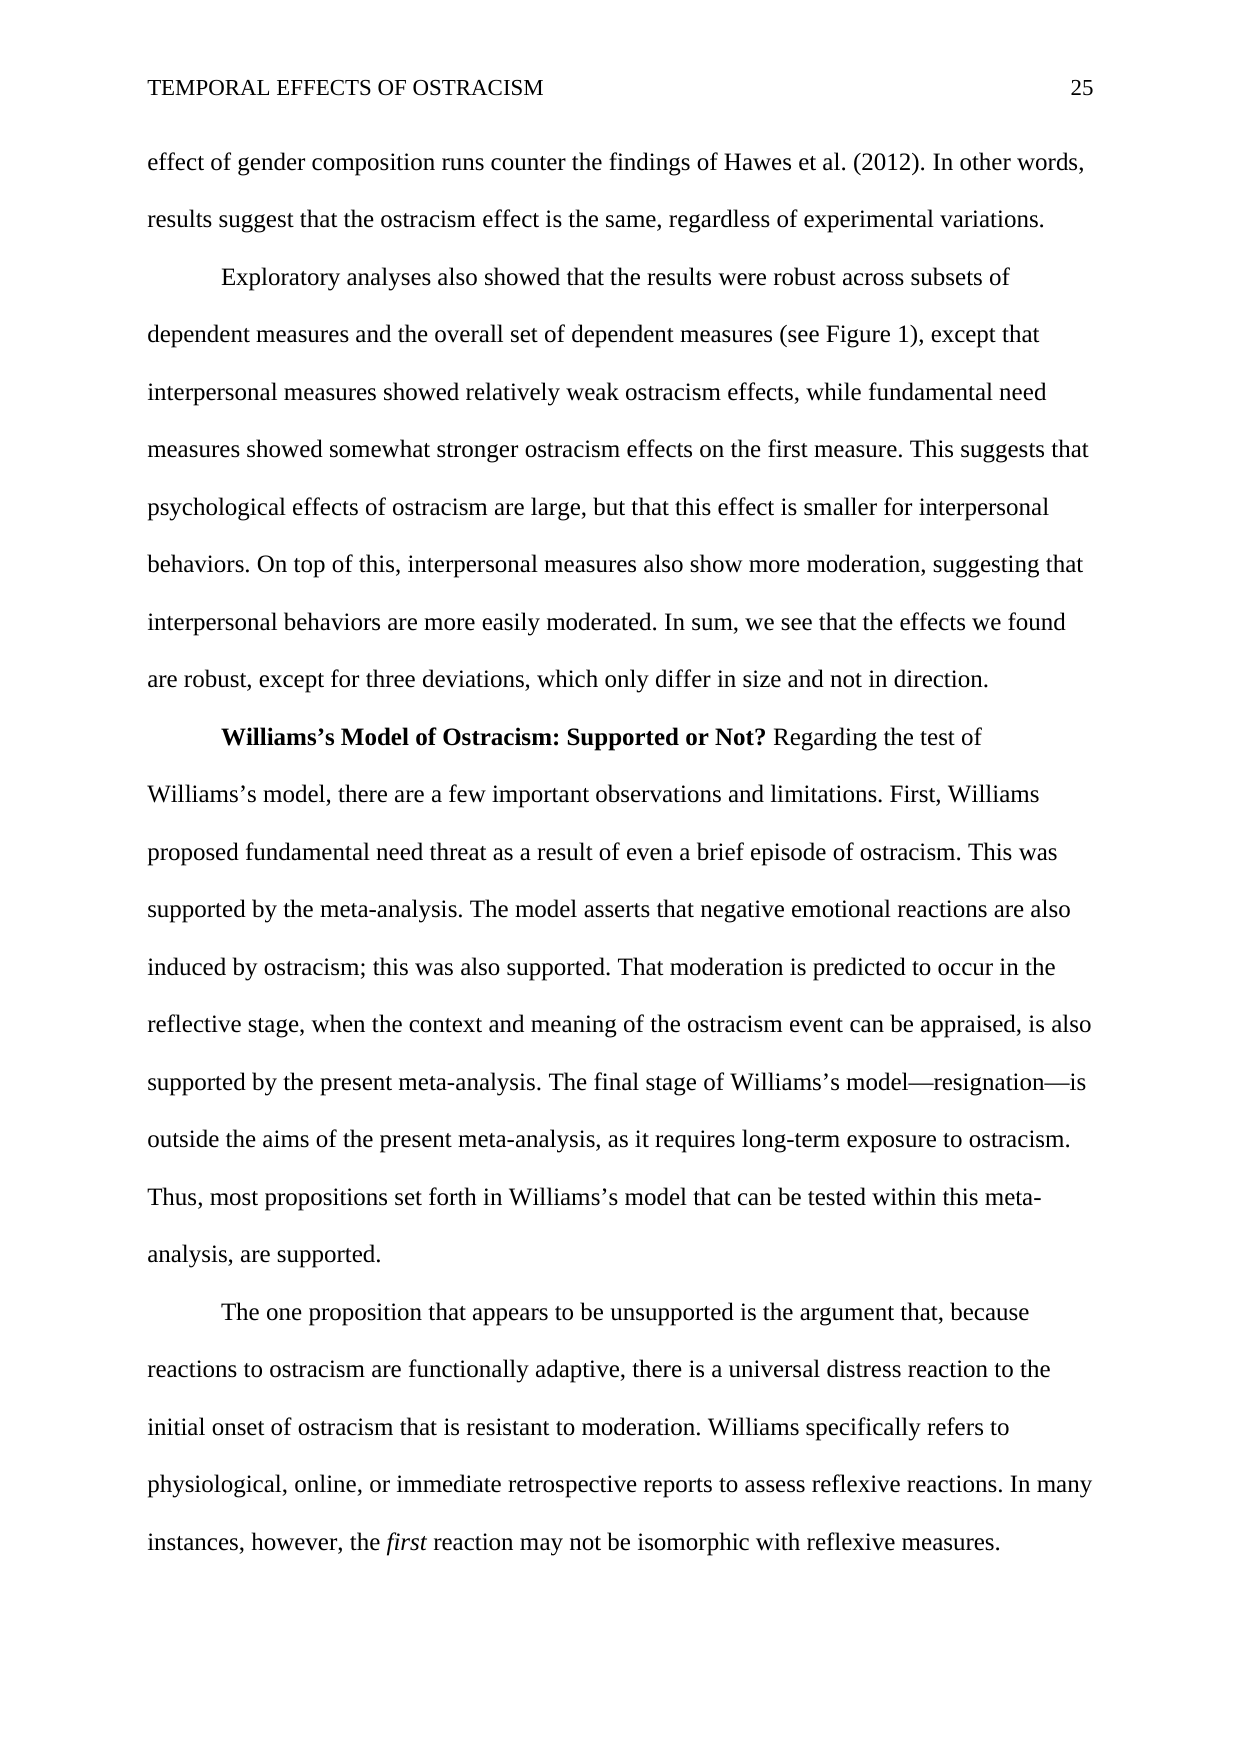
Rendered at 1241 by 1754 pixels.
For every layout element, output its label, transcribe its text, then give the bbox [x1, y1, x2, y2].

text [147, 147, 1093, 233]
text Exploratory analyses also showed that the results were robust across subsets of dependent measures and the overall set of dependent measures (see Figure 1), except that interpersonal measures showed relatively weak ostracism effects, while fundamental need measures showed somewhat stronger ostracism effects on the first measure. This suggests that psychological effects of ostracism are large, but that this effect is smaller for interpersonal behaviors. On top of this, interpersonal measures also show more moderation, suggesting that interpersonal behaviors are more easily moderated. In sum, we see that the effects we found are robust, except for three deviations, which only differ in size and not in direction. [147, 262, 1093, 693]
text Williams’s Model of Ostracism: Supported or Not? Regarding the test of Williams’s model, there are a few important observations and limitations. First, Williams proposed fundamental need threat as a result of even a brief episode of ostracism. This was supported by the meta-analysis. The model asserts that negative emotional reactions are also induced by ostracism; this was also supported. That moderation is predicted to occur in the reflective stage, when the context and meaning of the ostracism event can be appraised, is also supported by the present meta-analysis. The final stage of Williams’s model—resignation—is outside the aims of the present meta-analysis, as it requires long-term exposure to ostracism. Thus, most propositions set forth in Williams’s model that can be tested within this meta-analysis, are supported. [147, 722, 1093, 1268]
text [147, 1297, 1093, 1556]
